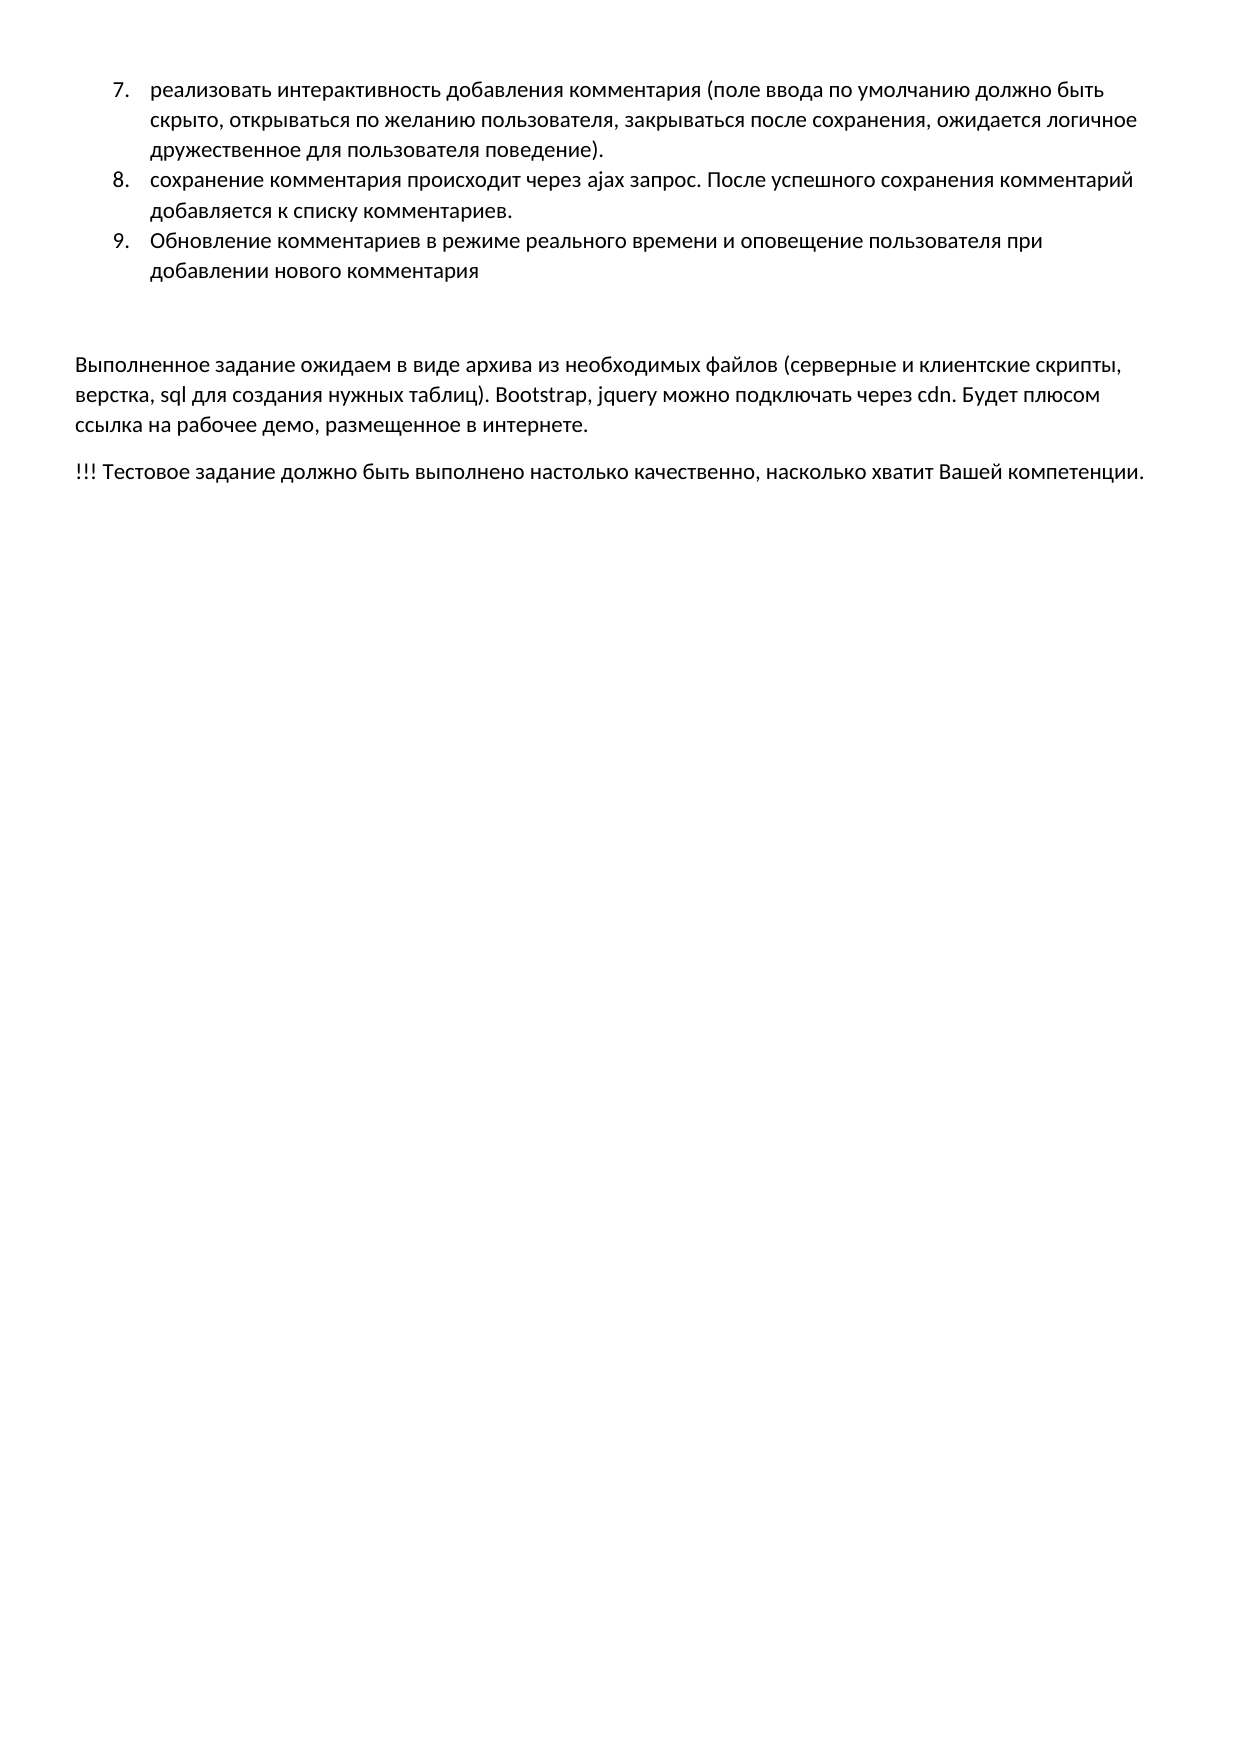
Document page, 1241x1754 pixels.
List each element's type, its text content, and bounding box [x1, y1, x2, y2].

list реализовать интерактивность добавления комментария (поле ввода по умолчанию должно быть скрыто, открываться по желанию пользователя, закрываться после сохранения, ожидается логичное дружественное для пользователя поведение). [112, 75, 1165, 163]
text Выполненное задание ожидаем в виде архива из необходимых файлов (серверные и клиентские скрипты, верстка, sql для создания нужных таблиц). Bootstrap, jquery можно подключать через cdn. Будет плюсом ссылка на рабочее демо, размещенное в интернете. [75, 350, 1165, 438]
list сохранение комментария происходит через ajax запрос. После успешного сохранения комментарий добавляется к списку комментариев. [112, 166, 1165, 224]
list Обновление комментариев в режиме реального времени и оповещение пользователя при добавлении нового комментария [112, 226, 1165, 284]
text !!! Тестовое задание должно быть выполнено настолько качественно, насколько хватит Вашей компетенции. [75, 457, 1165, 485]
